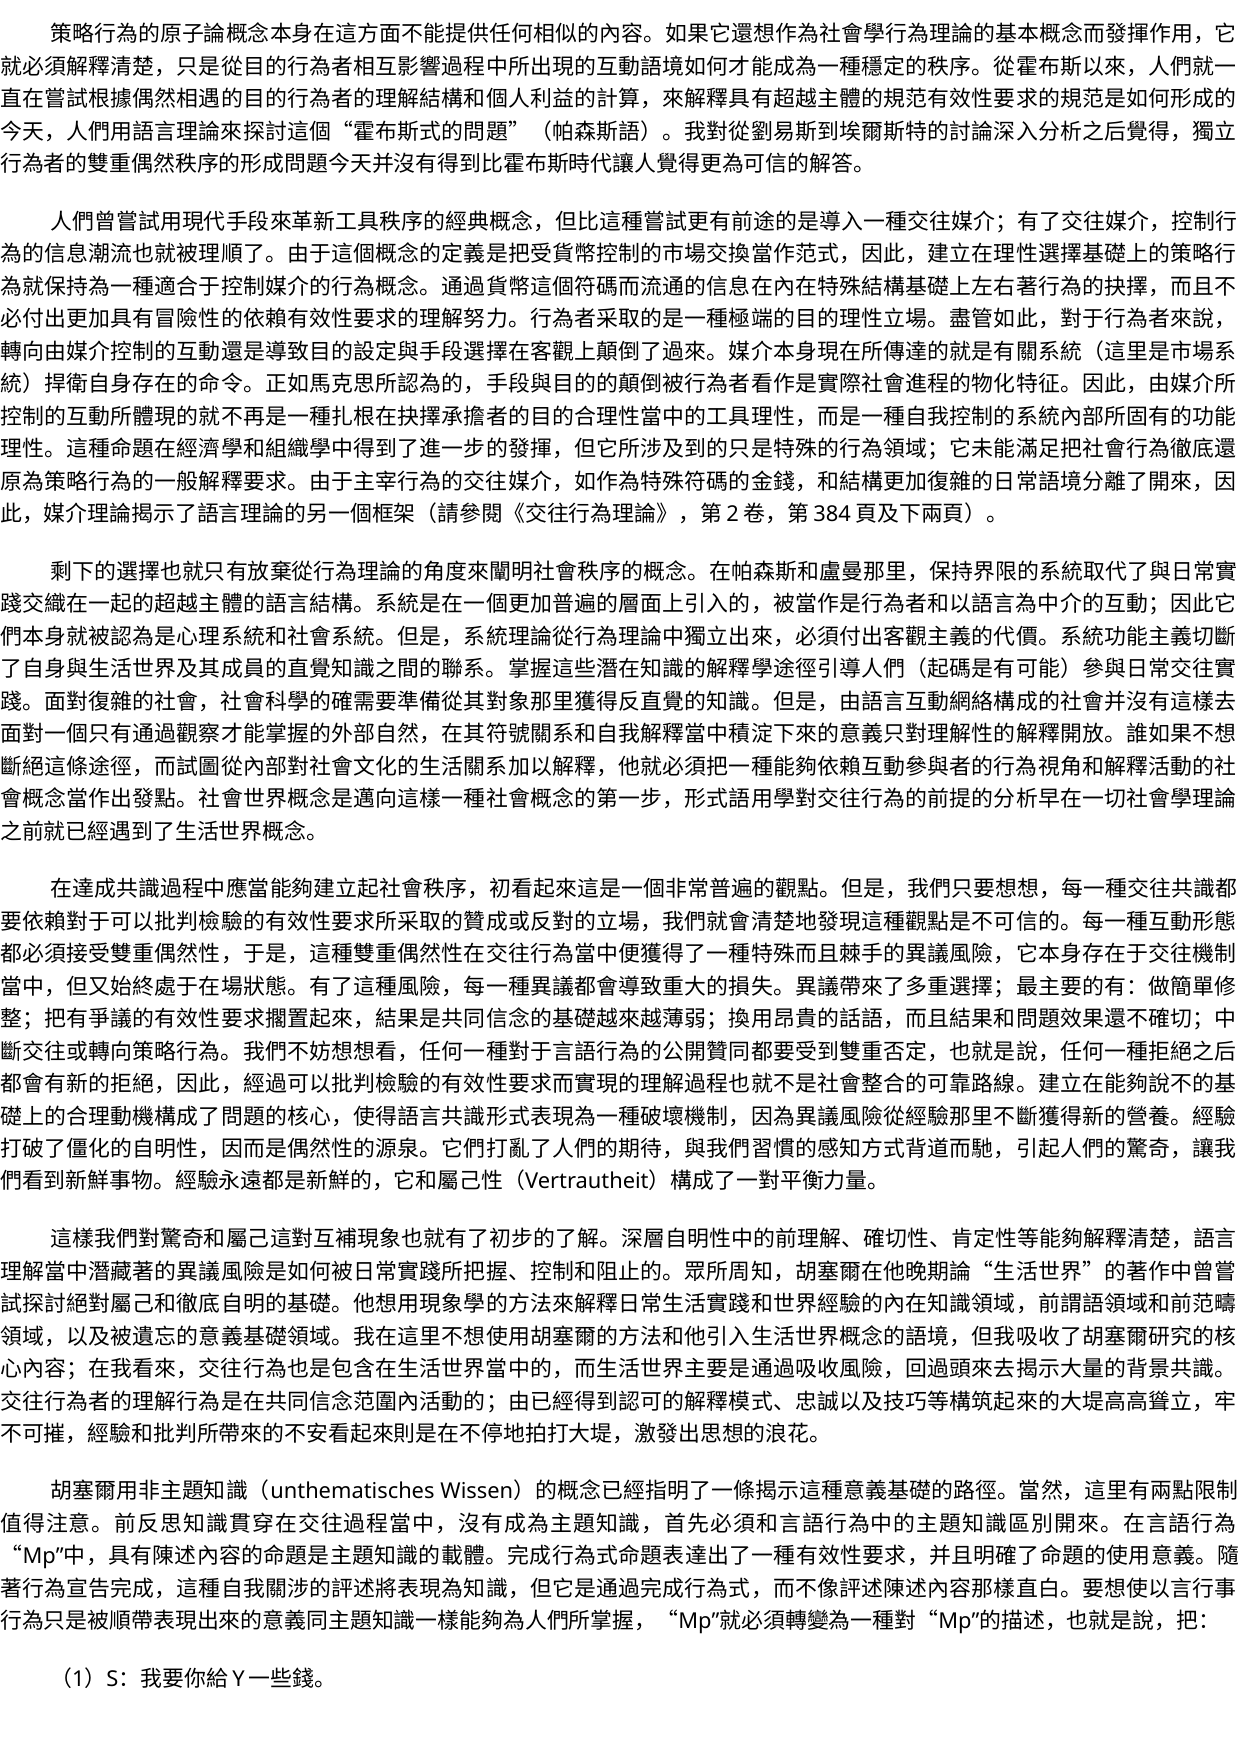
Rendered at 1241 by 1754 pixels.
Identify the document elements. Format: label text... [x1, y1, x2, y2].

text 胡塞爾用非主題知識（unthematisches Wissen）的概念已經指明了一條揭示這種意義基礎的路徑。當然，這里有兩點限制值得注意。前反思知識貫穿在交往過程當中，沒有成為主題知識，首先必須和言語行為中的主題知識區別開來。在言語行為“Mp”中，具有陳述內容的命題是主題知識的載體。完成行為式命題表達出了一種有效性要求，并且明確了命題的使用意義。隨著行為宣告完成，這種自我關涉的評述將表現為知識，但它是通過完成行為式，而不像評述陳述內容那樣直白。要想使以言行事行為只是被順帶表現出來的意義同主題知識一樣能夠為人們所掌握，“Mp”就必須轉變為一種對“Mp”的描述，也就是說，把： [0, 1473, 1240, 1636]
text 人們曾嘗試用現代手段來革新工具秩序的經典概念，但比這種嘗試更有前途的是導入一種交往媒介；有了交往媒介，控制行為的信息潮流也就被理順了。由于這個概念的定義是把受貨幣控制的市場交換當作范式，因此，建立在理性選擇基礎上的策略行為就保持為一種適合于控制媒介的行為概念。通過貨幣這個符碼而流通的信息在內在特殊結構基礎上左右著行為的抉擇，而且不必付出更加具有冒險性的依賴有效性要求的理解努力。行為者采取的是一種極端的目的理性立場。盡管如此，對于行為者來說，轉向由媒介控制的互動還是導致目的設定與手段選擇在客觀上顛倒了過來。媒介本身現在所傳達的就是有關系統（這里是市場系統）捍衛自身存在的命令。正如馬克思所認為的，手段與目的的顛倒被行為者看作是實際社會進程的物化特征。因此，由媒介所控制的互動所體現的就不再是一種扎根在抉擇承擔者的目的合理性當中的工具理性，而是一種自我控制的系統內部所固有的功能理性。這種命題在經濟學和組織學中得到了進一步的發揮，但它所涉及到的只是特殊的行為領域；它未能滿足把社會行為徹底還原為策略行為的一般解釋要求。由于主宰行為的交往媒介，如作為特殊符碼的金錢，和結構更加復雜的日常語境分離了開來，因此，媒介理論揭示了語言理論的另一個框架（請參閱《交往行為理論》，第2卷，第384頁及下兩頁）。 [0, 203, 1240, 528]
text 這樣我們對驚奇和屬己這對互補現象也就有了初步的了解。深層自明性中的前理解、確切性、肯定性等能夠解釋清楚，語言理解當中潛藏著的異議風險是如何被日常實踐所把握、控制和阻止的。眾所周知，胡塞爾在他晚期論“生活世界”的著作中曾嘗試探討絕對屬己和徹底自明的基礎。他想用現象學的方法來解釋日常生活實踐和世界經驗的內在知識領域，前謂語領域和前范疇領域，以及被遺忘的意義基礎領域。我在這里不想使用胡塞爾的方法和他引入生活世界概念的語境，但我吸收了胡塞爾研究的核心內容；在我看來，交往行為也是包含在生活世界當中的，而生活世界主要是通過吸收風險，回過頭來去揭示大量的背景共識。交往行為者的理解行為是在共同信念范圍內活動的；由已經得到認可的解釋模式、忠誠以及技巧等構筑起來的大堤高高聳立，牢不可摧，經驗和批判所帶來的不安看起來則是在不停地拍打大堤，激發出思想的浪花。 [0, 1221, 1240, 1448]
text 在達成共識過程中應當能夠建立起社會秩序，初看起來這是一個非常普遍的觀點。但是，我們只要想想，每一種交往共識都要依賴對于可以批判檢驗的有效性要求所采取的贊成或反對的立場，我們就會清楚地發現這種觀點是不可信的。每一種互動形態都必須接受雙重偶然性，于是，這種雙重偶然性在交往行為當中便獲得了一種特殊而且棘手的異議風險，它本身存在于交往機制當中，但又始終處于在場狀態。有了這種風險，每一種異議都會導致重大的損失。異議帶來了多重選擇；最主要的有：做簡單修整；把有爭議的有效性要求擱置起來，結果是共同信念的基礎越來越薄弱；換用昂貴的話語，而且結果和問題效果還不確切；中斷交往或轉向策略行為。我們不妨想想看，任何一種對于言語行為的公開贊同都要受到雙重否定，也就是說，任何一種拒絕之后都會有新的拒絕，因此，經過可以批判檢驗的有效性要求而實現的理解過程也就不是社會整合的可靠路線。建立在能夠說不的基礎上的合理動機構成了問題的核心，使得語言共識形式表現為一種破壞機制，因為異議風險從經驗那里不斷獲得新的營養。經驗打破了僵化的自明性，因而是偶然性的源泉。它們打亂了人們的期待，與我們習慣的感知方式背道而馳，引起人們的驚奇，讓我們看到新鮮事物。經驗永遠都是新鮮的，它和屬己性（Vertrautheit）構成了一對平衡力量。 [0, 871, 1240, 1196]
text （1）S：我要你給Y一些錢。 [0, 1661, 1240, 1693]
text 剩下的選擇也就只有放棄從行為理論的角度來闡明社會秩序的概念。在帕森斯和盧曼那里，保持界限的系統取代了與日常實踐交織在一起的超越主體的語言結構。系統是在一個更加普遍的層面上引入的，被當作是行為者和以語言為中介的互動；因此它們本身就被認為是心理系統和社會系統。但是，系統理論從行為理論中獨立出來，必須付出客觀主義的代價。系統功能主義切斷了自身與生活世界及其成員的直覺知識之間的聯系。掌握這些潛在知識的解釋學途徑引導人們（起碼是有可能）參與日常交往實踐。面對復雜的社會，社會科學的確需要準備從其對象那里獲得反直覺的知識。但是，由語言互動網絡構成的社會并沒有這樣去面對一個只有通過觀察才能掌握的外部自然，在其符號關系和自我解釋當中積淀下來的意義只對理解性的解釋開放。誰如果不想斷絕這條途徑，而試圖從內部對社會文化的生活關系加以解釋，他就必須把一種能夠依賴互動參與者的行為視角和解釋活動的社會概念當作出發點。社會世界概念是邁向這樣一種社會概念的第一步，形式語用學對交往行為的前提的分析早在一切社會學理論之前就已經遇到了生活世界概念。 [0, 553, 1240, 846]
text 策略行為的原子論概念本身在這方面不能提供任何相似的內容。如果它還想作為社會學行為理論的基本概念而發揮作用，它就必須解釋清楚，只是從目的行為者相互影響過程中所出現的互動語境如何才能成為一種穩定的秩序。從霍布斯以來，人們就一直在嘗試根據偶然相遇的目的行為者的理解結構和個人利益的計算，來解釋具有超越主體的規范有效性要求的規范是如何形成的。今天，人們用語言理論來探討這個“霍布斯式的問題”（帕森斯語）。我對從劉易斯到埃爾斯特的討論深入分析之后覺得，獨立行為者的雙重偶然秩序的形成問題今天并沒有得到比霍布斯時代讓人覺得更為可信的解答。 [0, 16, 1240, 178]
